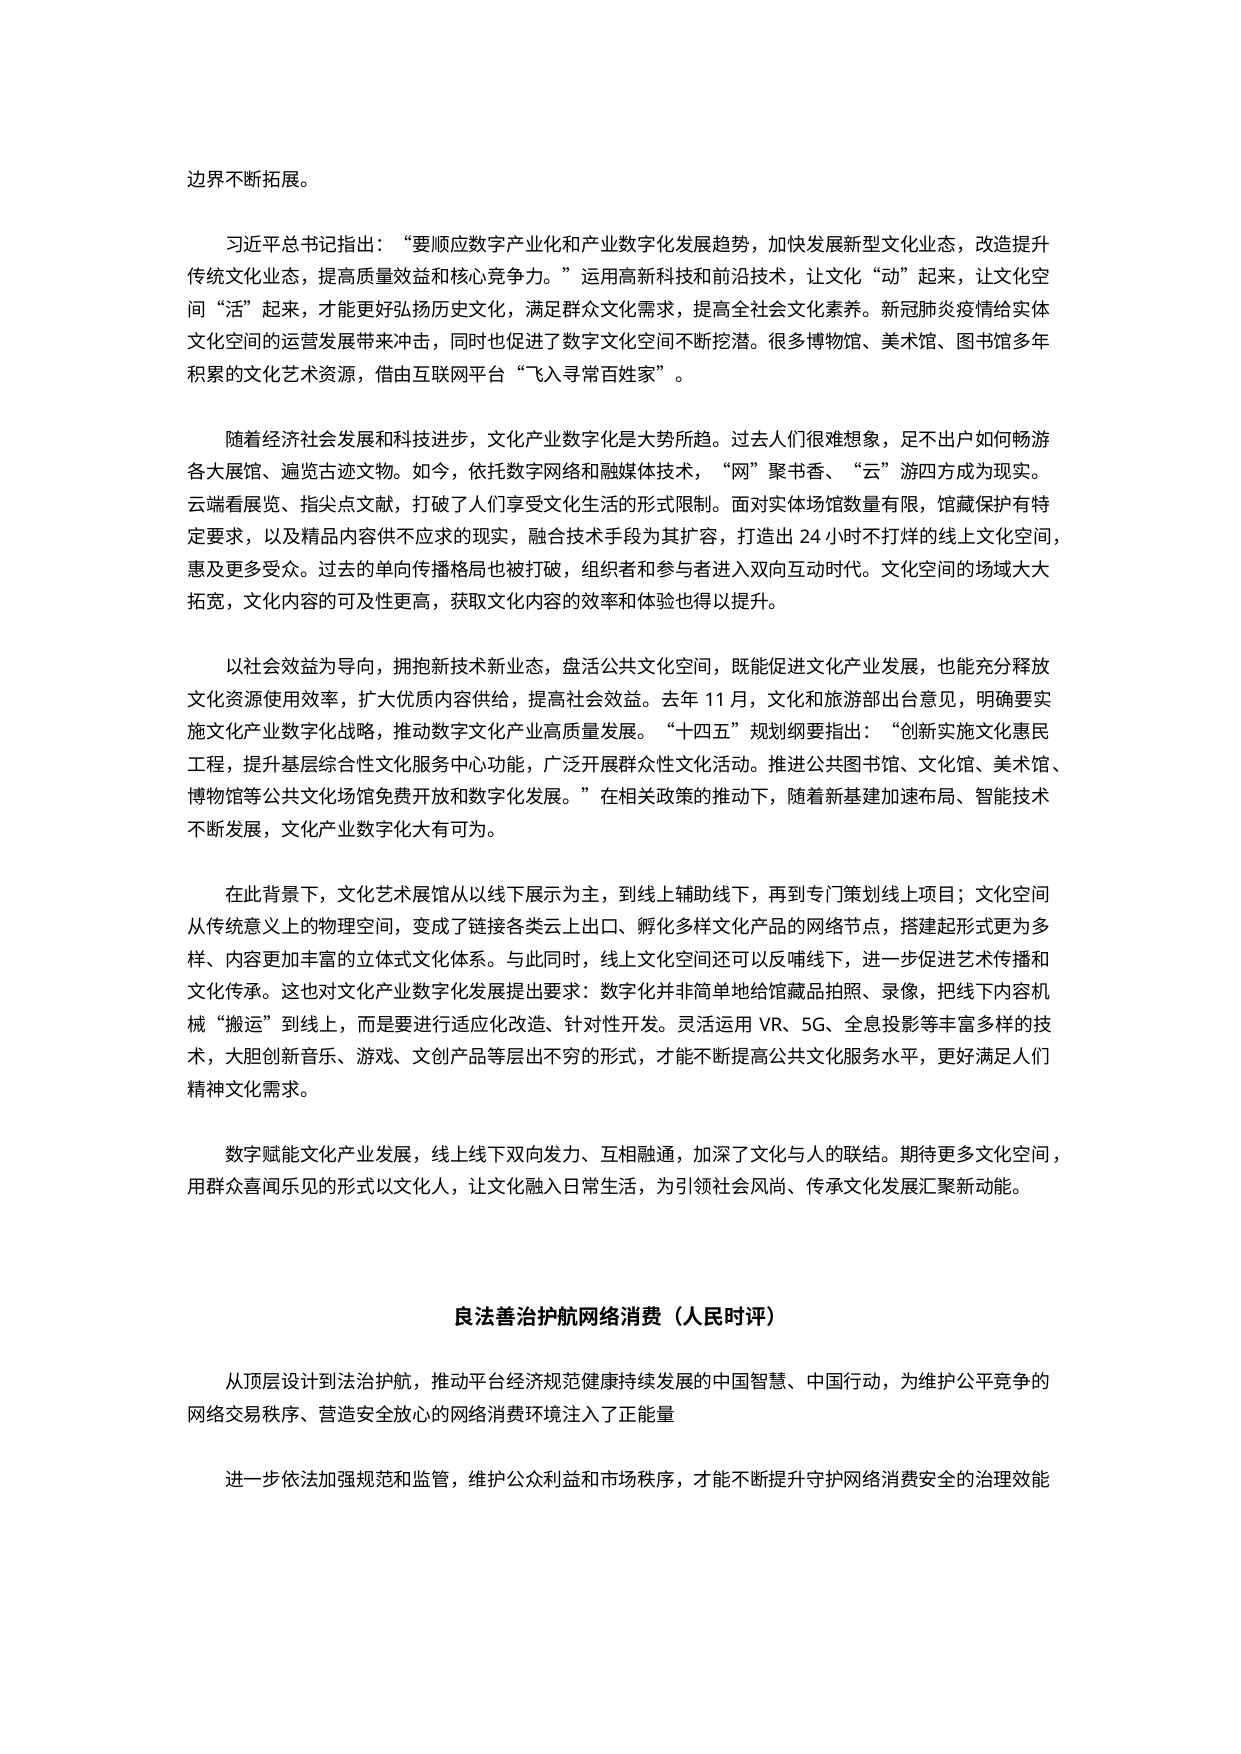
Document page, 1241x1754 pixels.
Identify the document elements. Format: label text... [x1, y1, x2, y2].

text 良法善治护航网络消费（人民时评） [187, 1299, 1053, 1332]
text 随着经济社会发展和科技进步，文化产业数字化是大势所趋。过去人们很难想象，足不出户如何畅游各大展馆、遍览古迹文物。如今，依托数字网络和融媒体技术，“网”聚书香、“云”游四方成为现实。云端看展览、指尖点文献，打破了人们享受文化生活的形式限制。面对实体场馆数量有限，馆藏保护有特定要求，以及精品内容供不应求的现实，融合技术手段为其扩容，打造出24小时不打烊的线上文化空间，惠及更多受众。过去的单向传播格局也被打破，组织者和参与者进入双向互动时代。文化空间的场域大大拓宽，文化内容的可及性更高，获取文化内容的效率和体验也得以提升。 [187, 422, 1053, 617]
text 习近平总书记指出：“要顺应数字产业化和产业数字化发展趋势，加快发展新型文化业态，改造提升传统文化业态，提高质量效益和核心竞争力。”运用高新科技和前沿技术，让文化“动”起来，让文化空间“活”起来，才能更好弘扬历史文化，满足群众文化需求，提高全社会文化素养。新冠肺炎疫情给实体文化空间的运营发展带来冲击，同时也促进了数字文化空间不断挖潜。很多博物馆、美术馆、图书馆多年积累的文化艺术资源，借由互联网平台“飞入寻常百姓家”。 [187, 227, 1053, 389]
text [187, 162, 1053, 194]
text 数字赋能文化产业发展，线上线下双向发力、互相融通，加深了文化与人的联结。期待更多文化空间，用群众喜闻乐见的形式以文化人，让文化融入日常生活，为引领社会风尚、传承文化发展汇聚新动能。 [187, 1137, 1053, 1202]
text 在此背景下，文化艺术展馆从以线下展示为主，到线上辅助线下，再到专门策划线上项目；文化空间从传统意义上的物理空间，变成了链接各类云上出口、孵化多样文化产品的网络节点，搭建起形式更为多样、内容更加丰富的立体式文化体系。与此同时，线上文化空间还可以反哺线下，进一步促进艺术传播和文化传承。这也对文化产业数字化发展提出要求：数字化并非简单地给馆藏品拍照、录像，把线下内容机械“搬运”到线上，而是要进行适应化改造、针对性开发。灵活运用VR、5G、全息投影等丰富多样的技术，大胆创新音乐、游戏、文创产品等层出不穷的形式，才能不断提高公共文化服务水平，更好满足人们精神文化需求。 [187, 877, 1053, 1104]
text 以社会效益为导向，拥抱新技术新业态，盘活公共文化空间，既能促进文化产业发展，也能充分释放文化资源使用效率，扩大优质内容供给，提高社会效益。去年11月，文化和旅游部出台意见，明确要实施文化产业数字化战略，推动数字文化产业高质量发展。“十四五”规划纲要指出：“创新实施文化惠民工程，提升基层综合性文化服务中心功能，广泛开展群众性文化活动。推进公共图书馆、文化馆、美术馆、博物馆等公共文化场馆免费开放和数字化发展。”在相关政策的推动下，随着新基建加速布局、智能技术不断发展，文化产业数字化大有可为。 [187, 649, 1053, 844]
text 进一步依法加强规范和监管，维护公众利益和市场秩序，才能不断提升守护网络消费安全的治理效能 [187, 1462, 1053, 1494]
text 从顶层设计到法治护航，推动平台经济规范健康持续发展的中国智慧、中国行动，为维护公平竞争的网络交易秩序、营造安全放心的网络消费环境注入了正能量 [187, 1364, 1053, 1429]
